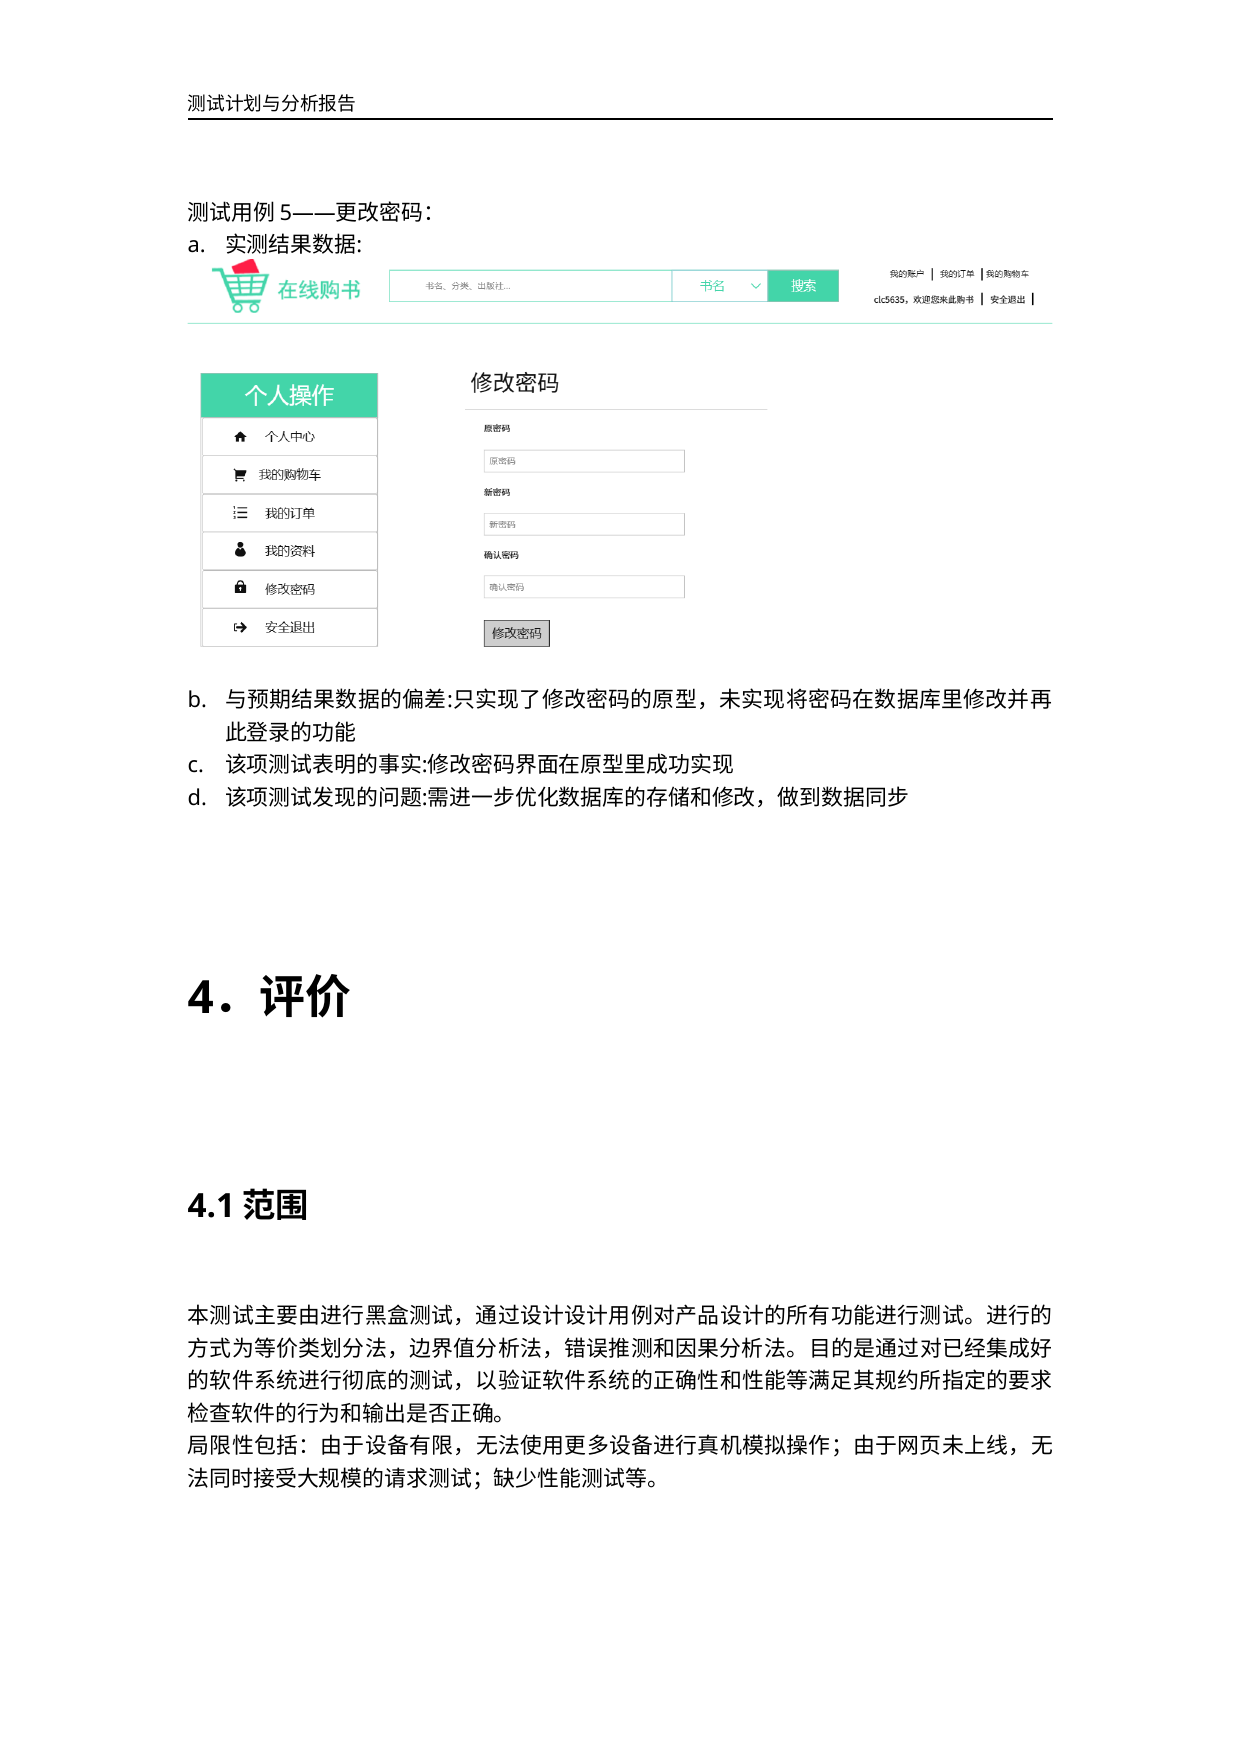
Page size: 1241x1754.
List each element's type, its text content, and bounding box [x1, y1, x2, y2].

text 测试用例5——更改密码： [187, 194, 1053, 227]
text 局限性包括：由于设备有限，无法使用更多设备进行真机模拟操作；由于网页未上线，无法同时接受大规模的请求测试；缺少性能测试等。 [187, 1428, 1053, 1493]
text 本测试主要由进行黑盒测试，通过设计设计用例对产品设计的所有功能进行测试。进行的方式为等价类划分法，边界值分析法，错误推测和因果分析法。目的是通过对已经集成好的软件系统进行彻底的测试，以验证软件系统的正确性和性能等满足其规约所指定的要求，检查软件的行为和输出是否正确。 [187, 1298, 1053, 1428]
list 该项测试发现的问题:需进一步优化数据库的存储和修改，做到数据同步 [187, 779, 1053, 812]
subtitle 4．评价 [187, 945, 1053, 1042]
list 实测结果数据: [187, 227, 1053, 259]
list 与预期结果数据的偏差:只实现了修改密码的原型，未实现将密码在数据库里修改并再此登录的功能 [187, 682, 1053, 747]
list 该项测试表明的事实:修改密码界面在原型里成功实现 [187, 747, 1053, 779]
subtitle 4.1范围 [187, 1170, 1053, 1235]
picture [187, 259, 1053, 672]
